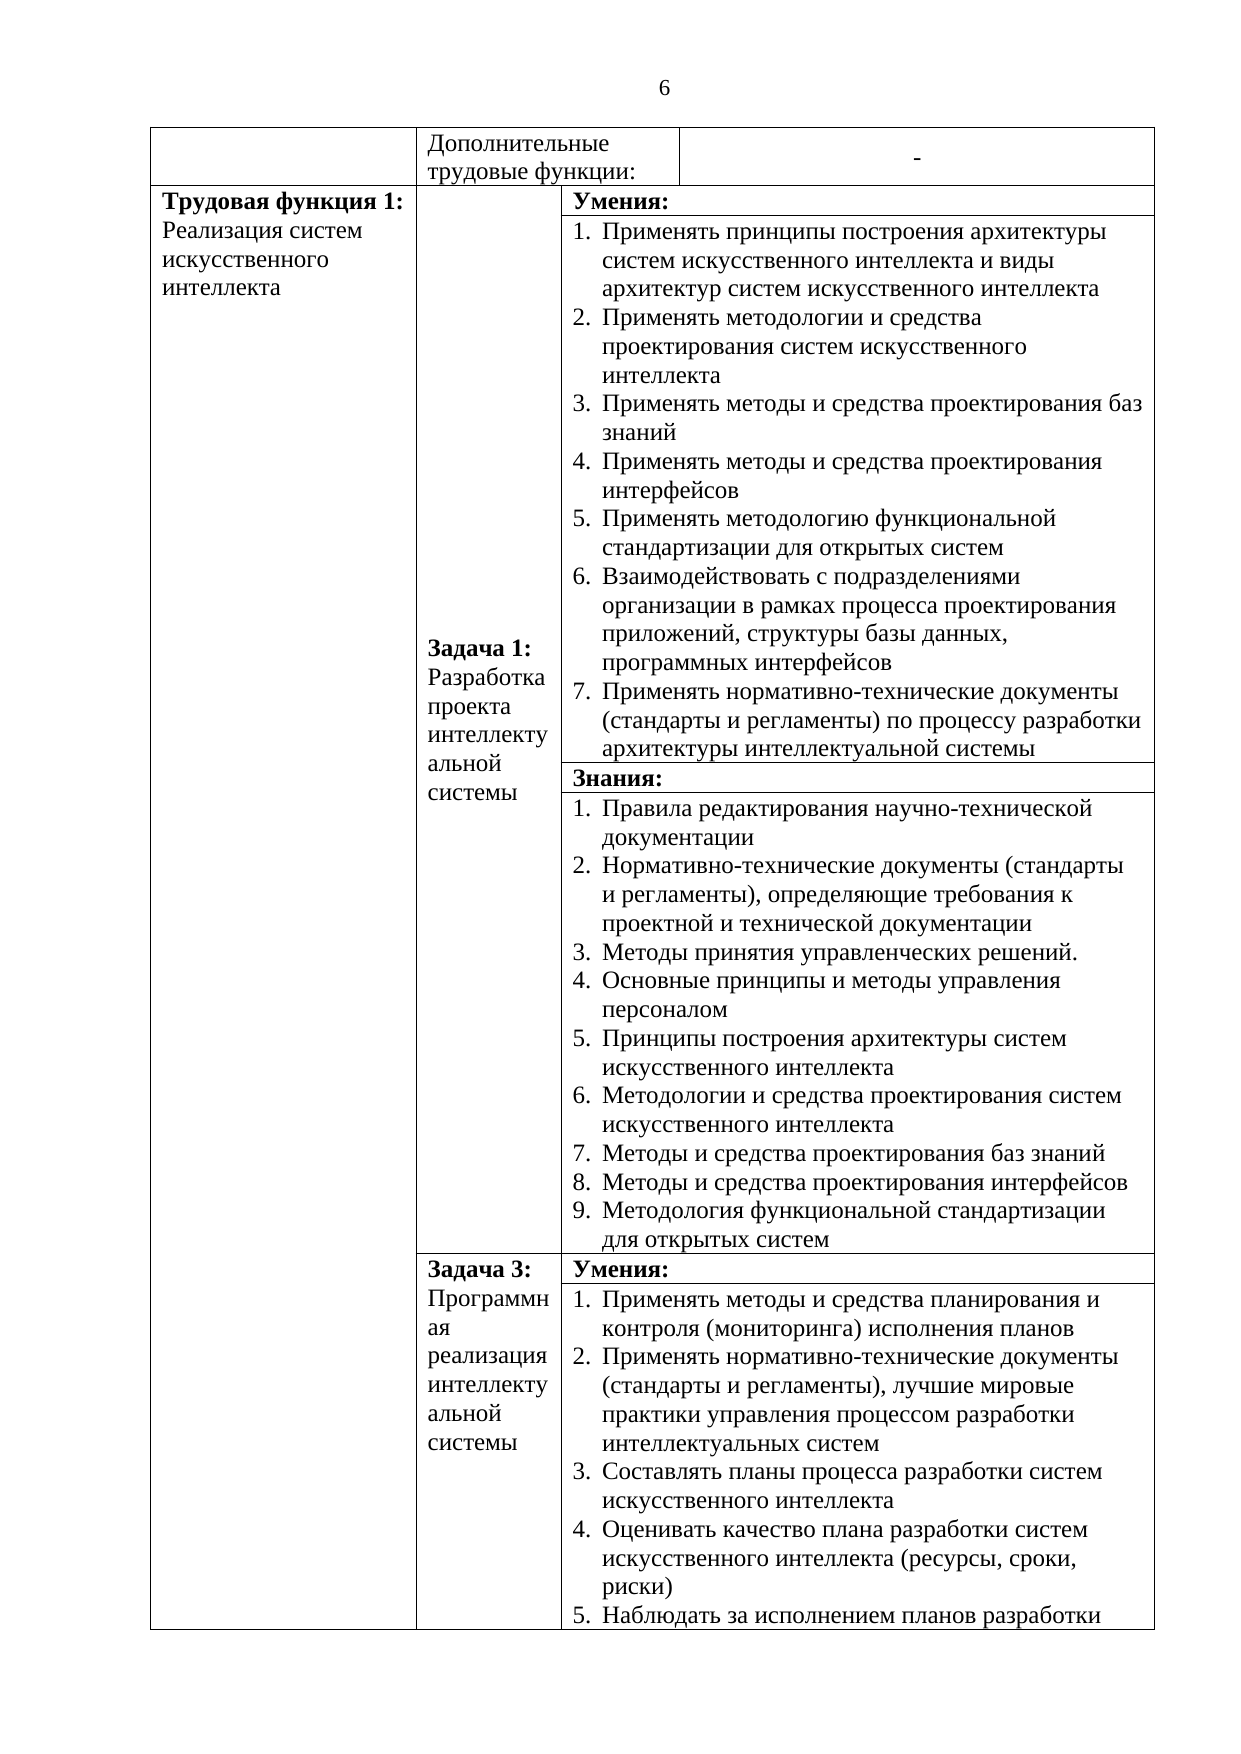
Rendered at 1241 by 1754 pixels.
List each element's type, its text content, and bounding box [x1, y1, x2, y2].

table_cell Задача 3: Программная реализация интеллектуальной системы [417, 1254, 561, 1629]
table_cell Знания: [562, 763, 1154, 792]
table_cell Умения: [562, 186, 1154, 215]
table_cell Правила редактирования научно-технической документации Нормативно-технические документы (стандарты и регламенты), определяющие требования к проектной и технической документации Методы принятия управленческих решений. Основные принципы и методы управления персоналом Принципы построения архитектуры систем искусственного интеллекта Методологии и средства проектирования систем искусственного интеллекта Методы и средства проектирования баз знаний Методы и средства проектирования интерфейсов Методология функциональной стандартизации для открытых систем [562, 793, 1154, 1253]
table_cell - [680, 128, 1154, 185]
table_cell Трудовая функция 1: Реализация систем искусственного интеллекта [151, 186, 416, 1629]
table_cell Дополнительные трудовые функции: [417, 128, 679, 185]
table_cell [562, 1284, 1154, 1629]
table_cell Применять принципы построения архитектуры систем искусственного интеллекта и виды архитектур систем искусственного интеллекта Применять методологии и средства проектирования систем искусственного интеллекта Применять методы и средства проектирования баз знаний Применять методы и средства проектирования интерфейсов Применять методологию функциональной стандартизации для открытых систем Взаимодействовать с подразделениями организации в рамках процесса проектирования приложений, структуры базы данных, программных интерфейсов Применять нормативно-технические документы (стандарты и регламенты) по процессу разработки архитектуры интеллектуальной системы [562, 216, 1154, 762]
table_cell Умения: [562, 1254, 1154, 1283]
table_cell Задача 1: Разработка проекта интеллектуальной системы [417, 186, 561, 1253]
